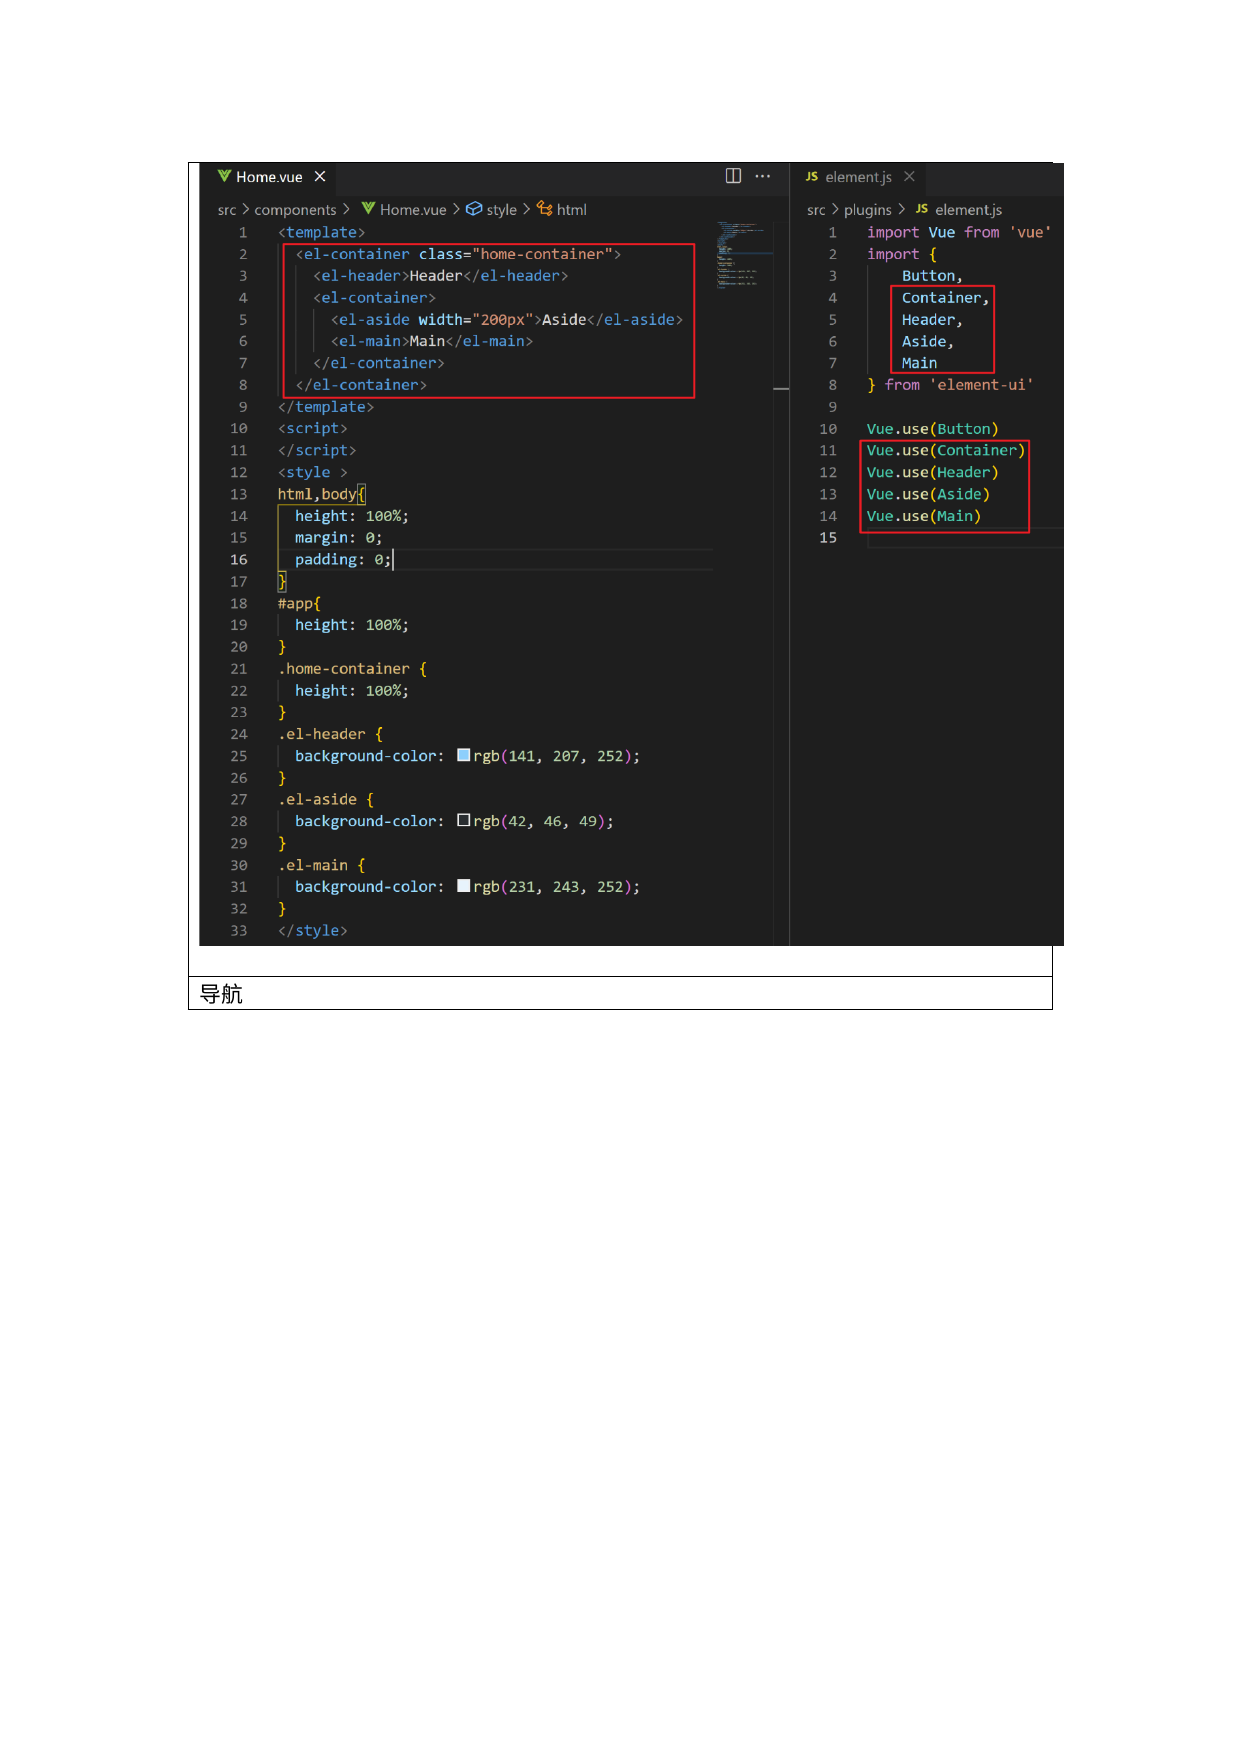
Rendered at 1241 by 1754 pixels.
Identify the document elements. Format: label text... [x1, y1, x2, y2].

table_cell 首页布局 [189, 163, 1052, 976]
table_cell 导航 [189, 977, 1052, 1009]
picture [199, 163, 1064, 946]
